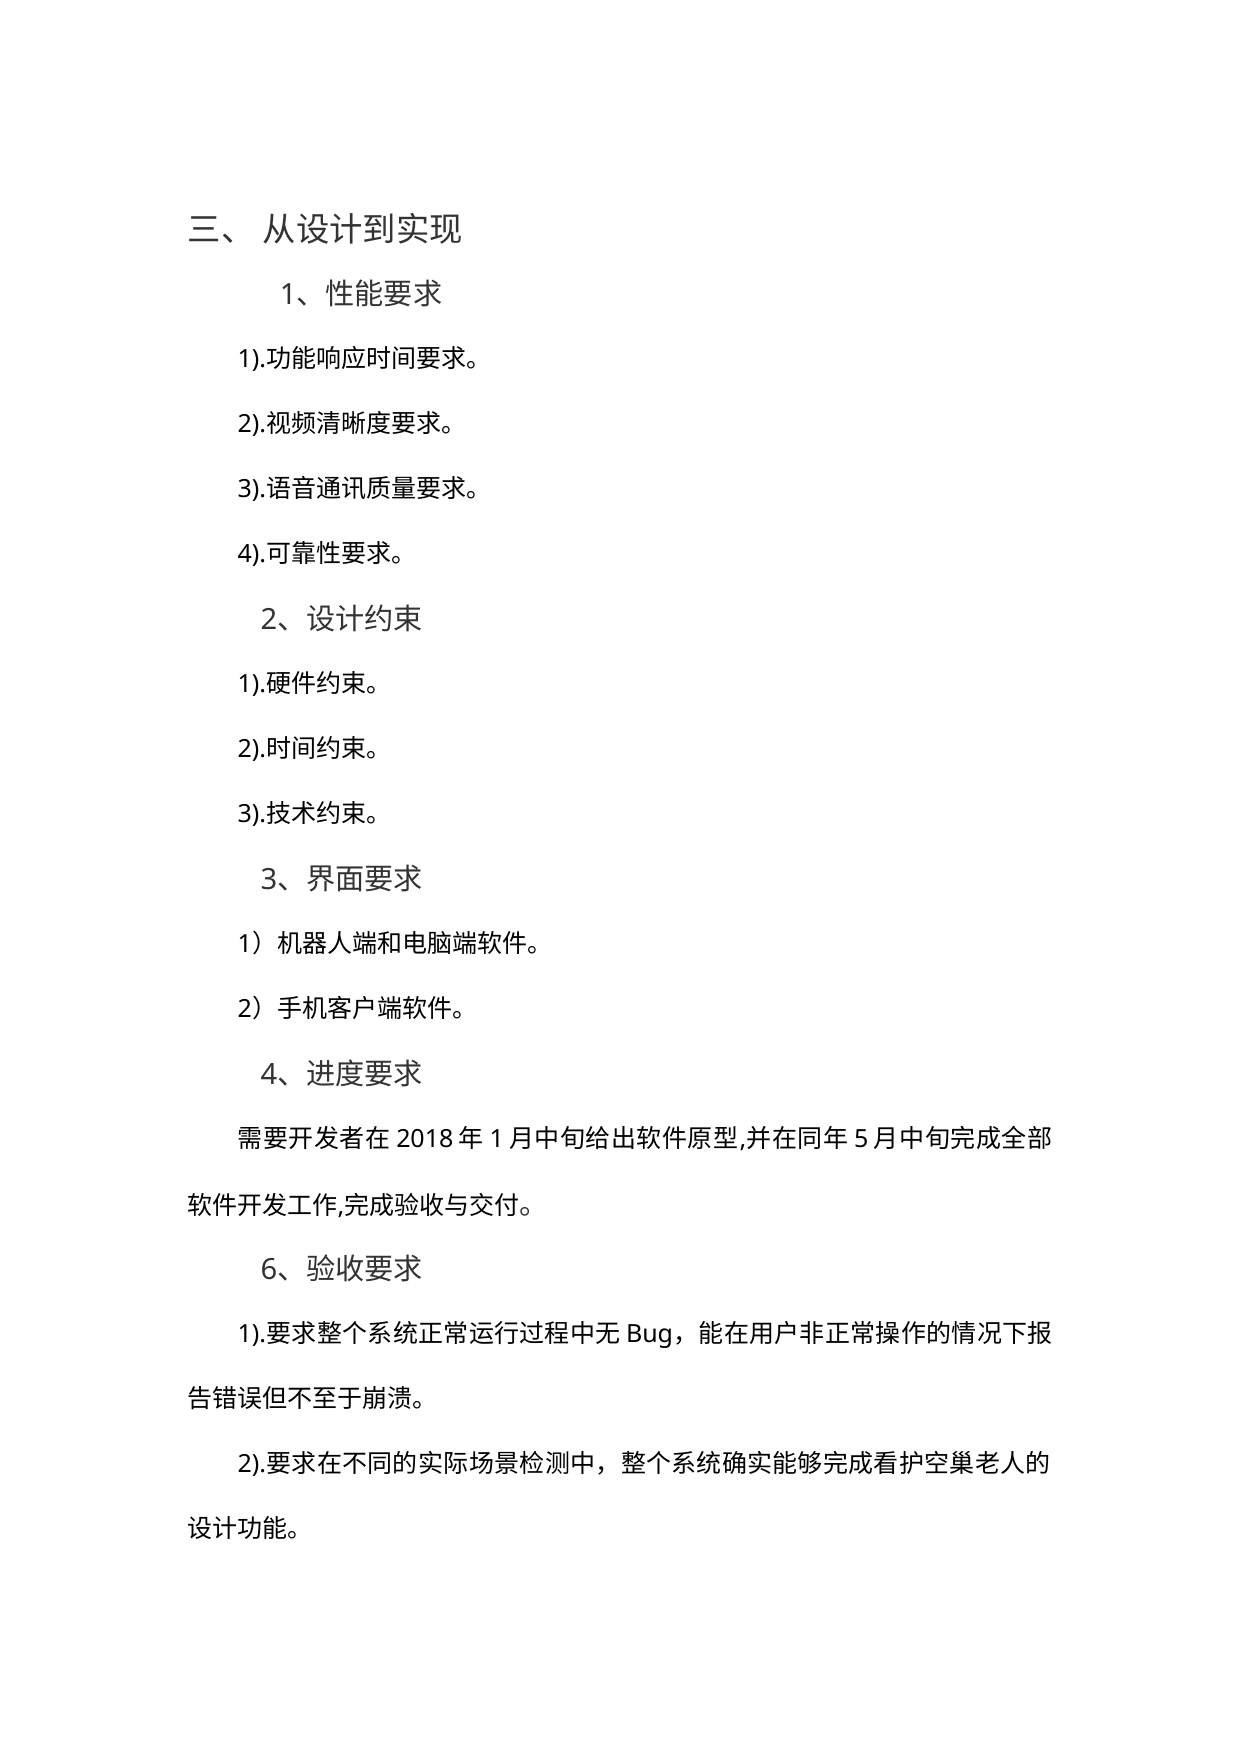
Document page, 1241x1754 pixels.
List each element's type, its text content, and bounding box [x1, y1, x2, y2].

text 2）手机客户端软件。 [187, 974, 1053, 1039]
text 2).要求在不同的实际场景检测中，整个系统确实能够完成看护空巢老人的设计功能。 [187, 1429, 1053, 1559]
text 2).时间约束。 [187, 714, 1053, 779]
text 3).技术约束。 [187, 779, 1053, 844]
text 4).可靠性要求。 [187, 519, 1053, 584]
text 4、进度要求 [187, 1039, 1053, 1104]
text 1、性能要求 [187, 259, 1053, 324]
text 1).硬件约束。 [187, 649, 1053, 714]
text 3).语音通讯质量要求。 [187, 454, 1053, 519]
text 1).功能响应时间要求。 [187, 324, 1053, 389]
list 从设计到实现 [187, 194, 1053, 259]
text 3、界面要求 [187, 844, 1053, 909]
text 1）机器人端和电脑端软件。 [187, 909, 1053, 974]
text 需要开发者在2018年1月中旬给出软件原型,并在同年5月中旬完成全部软件开发工作,完成验收与交付。 [187, 1104, 1053, 1234]
text 2、设计约束 [187, 584, 1053, 649]
text 6、验收要求 [187, 1234, 1053, 1299]
text 1).要求整个系统正常运行过程中无Bug，能在用户非正常操作的情况下报告错误但不至于崩溃。 [187, 1299, 1053, 1429]
text 2).视频清晰度要求。 [187, 389, 1053, 454]
